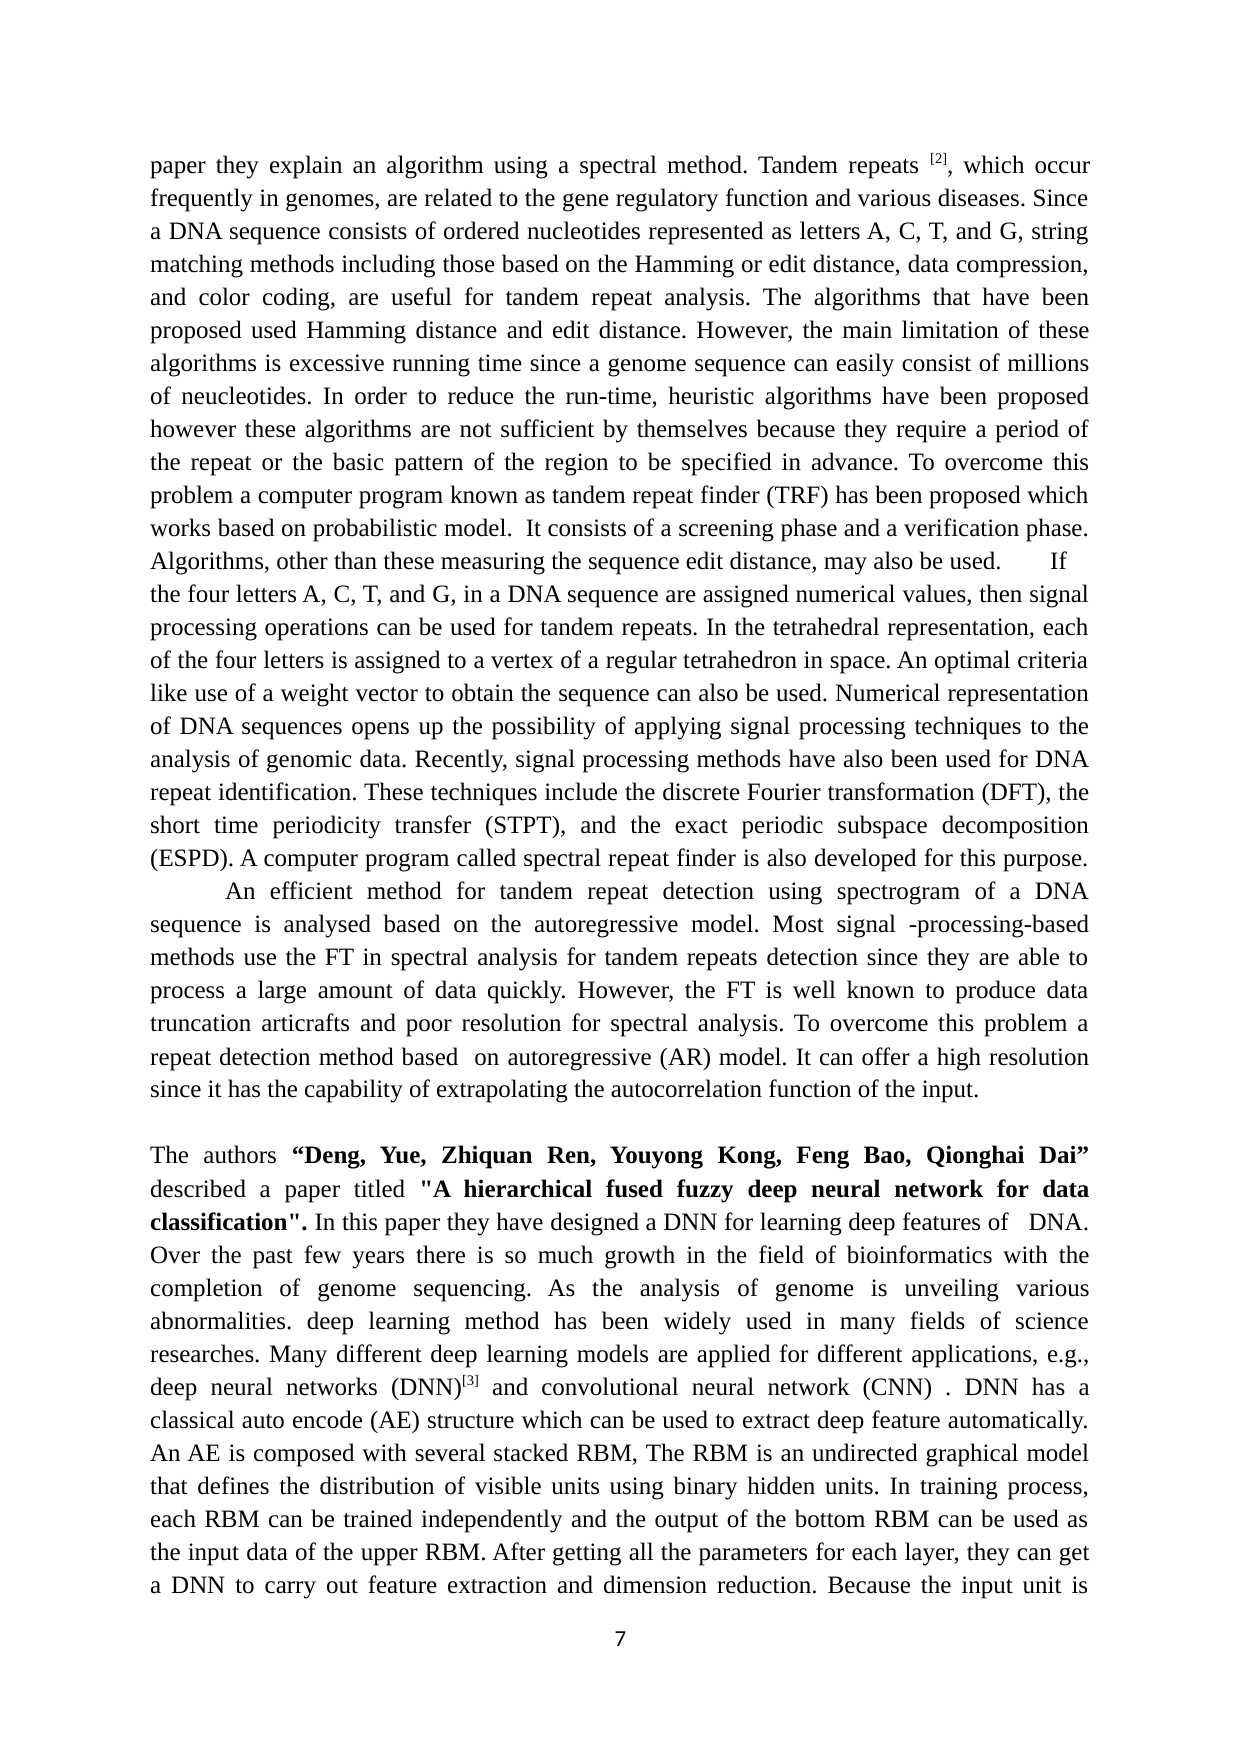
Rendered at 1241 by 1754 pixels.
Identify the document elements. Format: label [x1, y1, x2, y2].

text [150, 1141, 1090, 1599]
text [150, 150, 1090, 1103]
